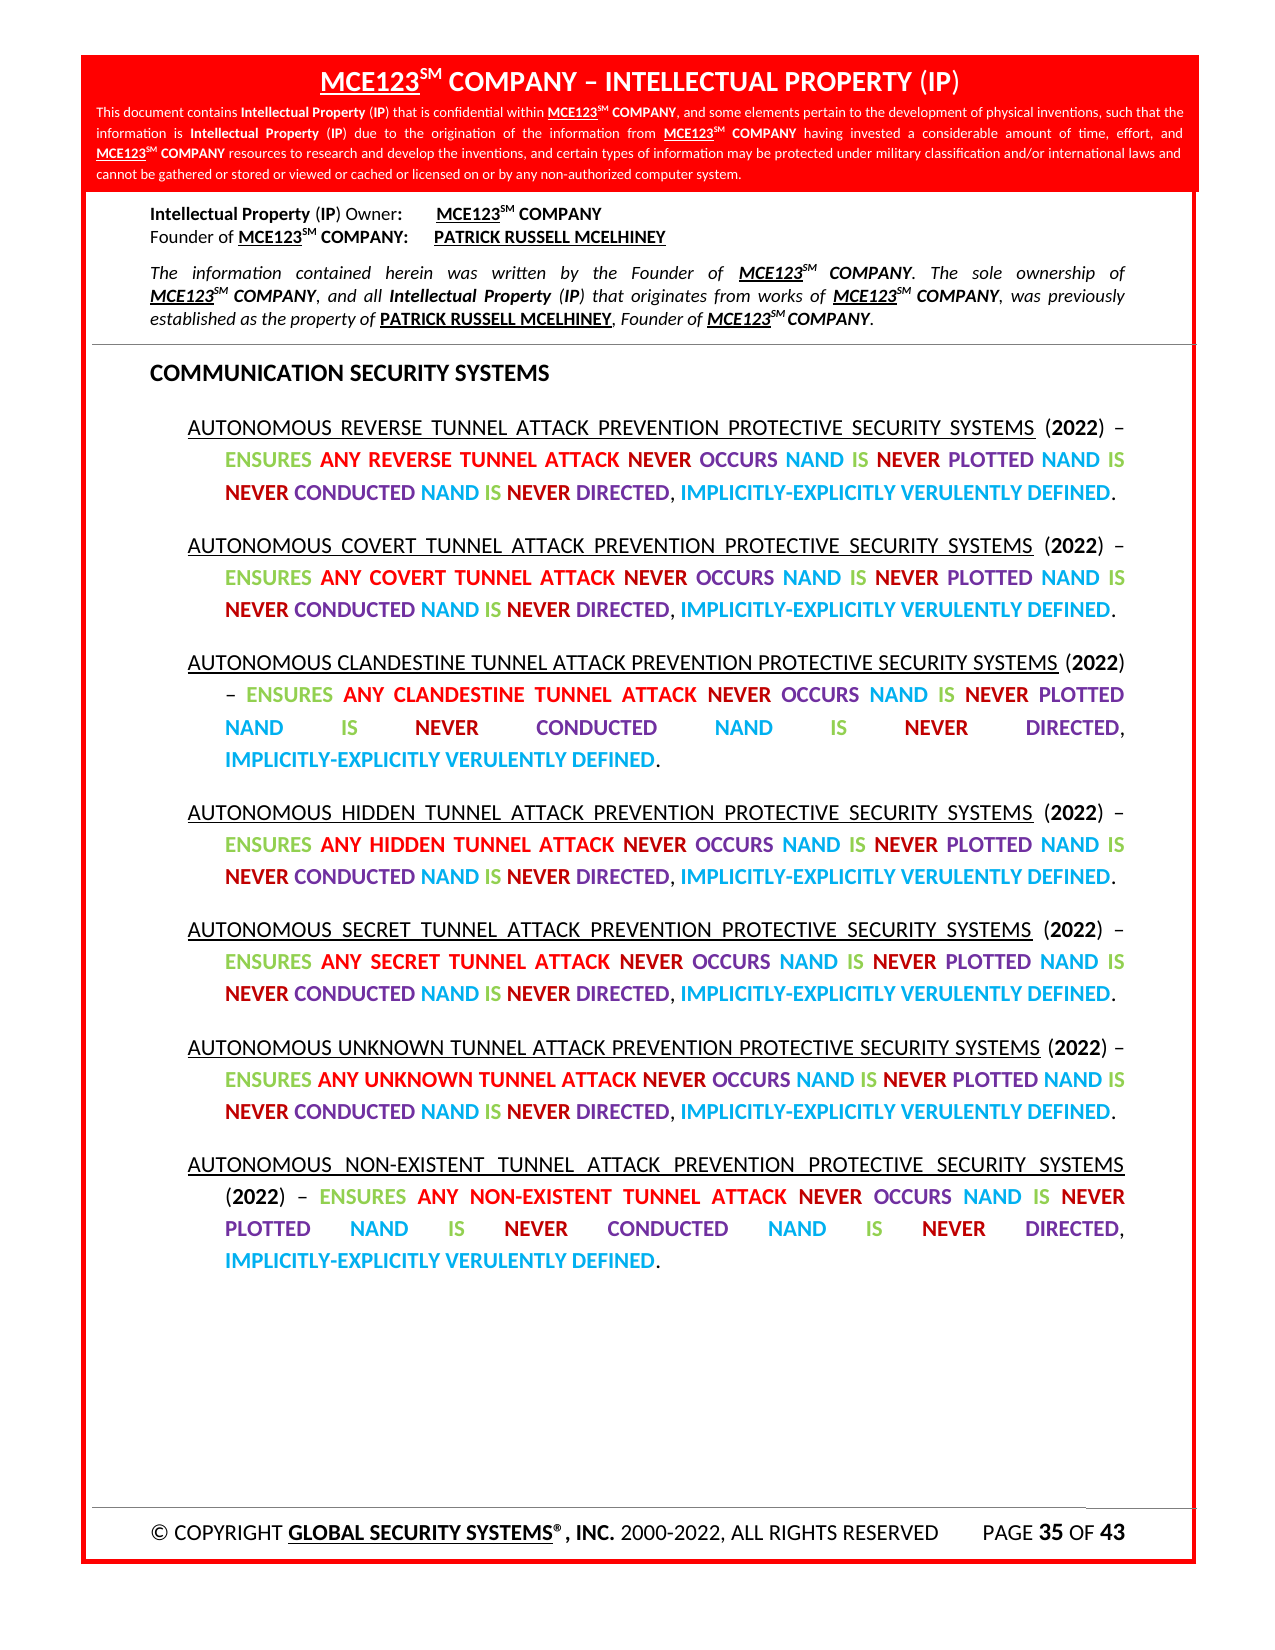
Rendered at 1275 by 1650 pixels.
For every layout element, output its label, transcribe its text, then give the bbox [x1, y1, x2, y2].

text AUTONOMOUS CLANDESTINE TUNNEL ATTACK PREVENTION PROTECTIVE SECURITY SYSTEMS (2022) – ENSURES ANY CLANDESTINE TUNNEL ATTACK NEVER OCCURS NAND IS NEVER PLOTTED NAND IS NEVER CONDUCTED NAND IS NEVER DIRECTED, IMPLICITLY-EXPLICITLY VERULENTLY DEFINED. [187, 648, 1125, 773]
text AUTONOMOUS UNKNOWN TUNNEL ATTACK PREVENTION PROTECTIVE SECURITY SYSTEMS (2022) – ENSURES ANY UNKNOWN TUNNEL ATTACK NEVER OCCURS NAND IS NEVER PLOTTED NAND IS NEVER CONDUCTED NAND IS NEVER DIRECTED, IMPLICITLY-EXPLICITLY VERULENTLY DEFINED. [187, 1033, 1125, 1125]
text AUTONOMOUS HIDDEN TUNNEL ATTACK PREVENTION PROTECTIVE SECURITY SYSTEMS (2022) – ENSURES ANY HIDDEN TUNNEL ATTACK NEVER OCCURS NAND IS NEVER PLOTTED NAND IS NEVER CONDUCTED NAND IS NEVER DIRECTED, IMPLICITLY-EXPLICITLY VERULENTLY DEFINED. [187, 798, 1125, 890]
text AUTONOMOUS REVERSE TUNNEL ATTACK PREVENTION PROTECTIVE SECURITY SYSTEMS (2022) – ENSURES ANY REVERSE TUNNEL ATTACK NEVER OCCURS NAND IS NEVER PLOTTED NAND IS NEVER CONDUCTED NAND IS NEVER DIRECTED, IMPLICITLY-EXPLICITLY VERULENTLY DEFINED. [187, 413, 1125, 506]
text AUTONOMOUS SECRET TUNNEL ATTACK PREVENTION PROTECTIVE SECURITY SYSTEMS (2022) – ENSURES ANY SECRET TUNNEL ATTACK NEVER OCCURS NAND IS NEVER PLOTTED NAND IS NEVER CONDUCTED NAND IS NEVER DIRECTED, IMPLICITLY-EXPLICITLY VERULENTLY DEFINED. [187, 915, 1125, 1008]
text AUTONOMOUS NON-EXISTENT TUNNEL ATTACK PREVENTION PROTECTIVE SECURITY SYSTEMS (2022) – ENSURES ANY NON-EXISTENT TUNNEL ATTACK NEVER OCCURS NAND IS NEVER PLOTTED NAND IS NEVER CONDUCTED NAND IS NEVER DIRECTED, IMPLICITLY-EXPLICITLY VERULENTLY DEFINED. [187, 1175, 1125, 1274]
text COMMUNICATION SECURITY SYSTEMS [150, 358, 1125, 388]
text AUTONOMOUS COVERT TUNNEL ATTACK PREVENTION PROTECTIVE SECURITY SYSTEMS (2022) – ENSURES ANY COVERT TUNNEL ATTACK NEVER OCCURS NAND IS NEVER PLOTTED NAND IS NEVER CONDUCTED NAND IS NEVER DIRECTED, IMPLICITLY-EXPLICITLY VERULENTLY DEFINED. [187, 531, 1125, 623]
text AUTONOMOUS NON-EXISTENT TUNNEL ATTACK PREVENTION PROTECTIVE SECURITY SYSTEMS (2022) – ENSURES ANY NON-EXISTENT TUNNEL ATTACK NEVER OCCURS NAND IS NEVER PLOTTED NAND IS NEVER CONDUCTED NAND IS NEVER DIRECTED, IMPLICITLY-EXPLICITLY VERULENTLY DEFINED. [187, 1150, 1125, 1174]
